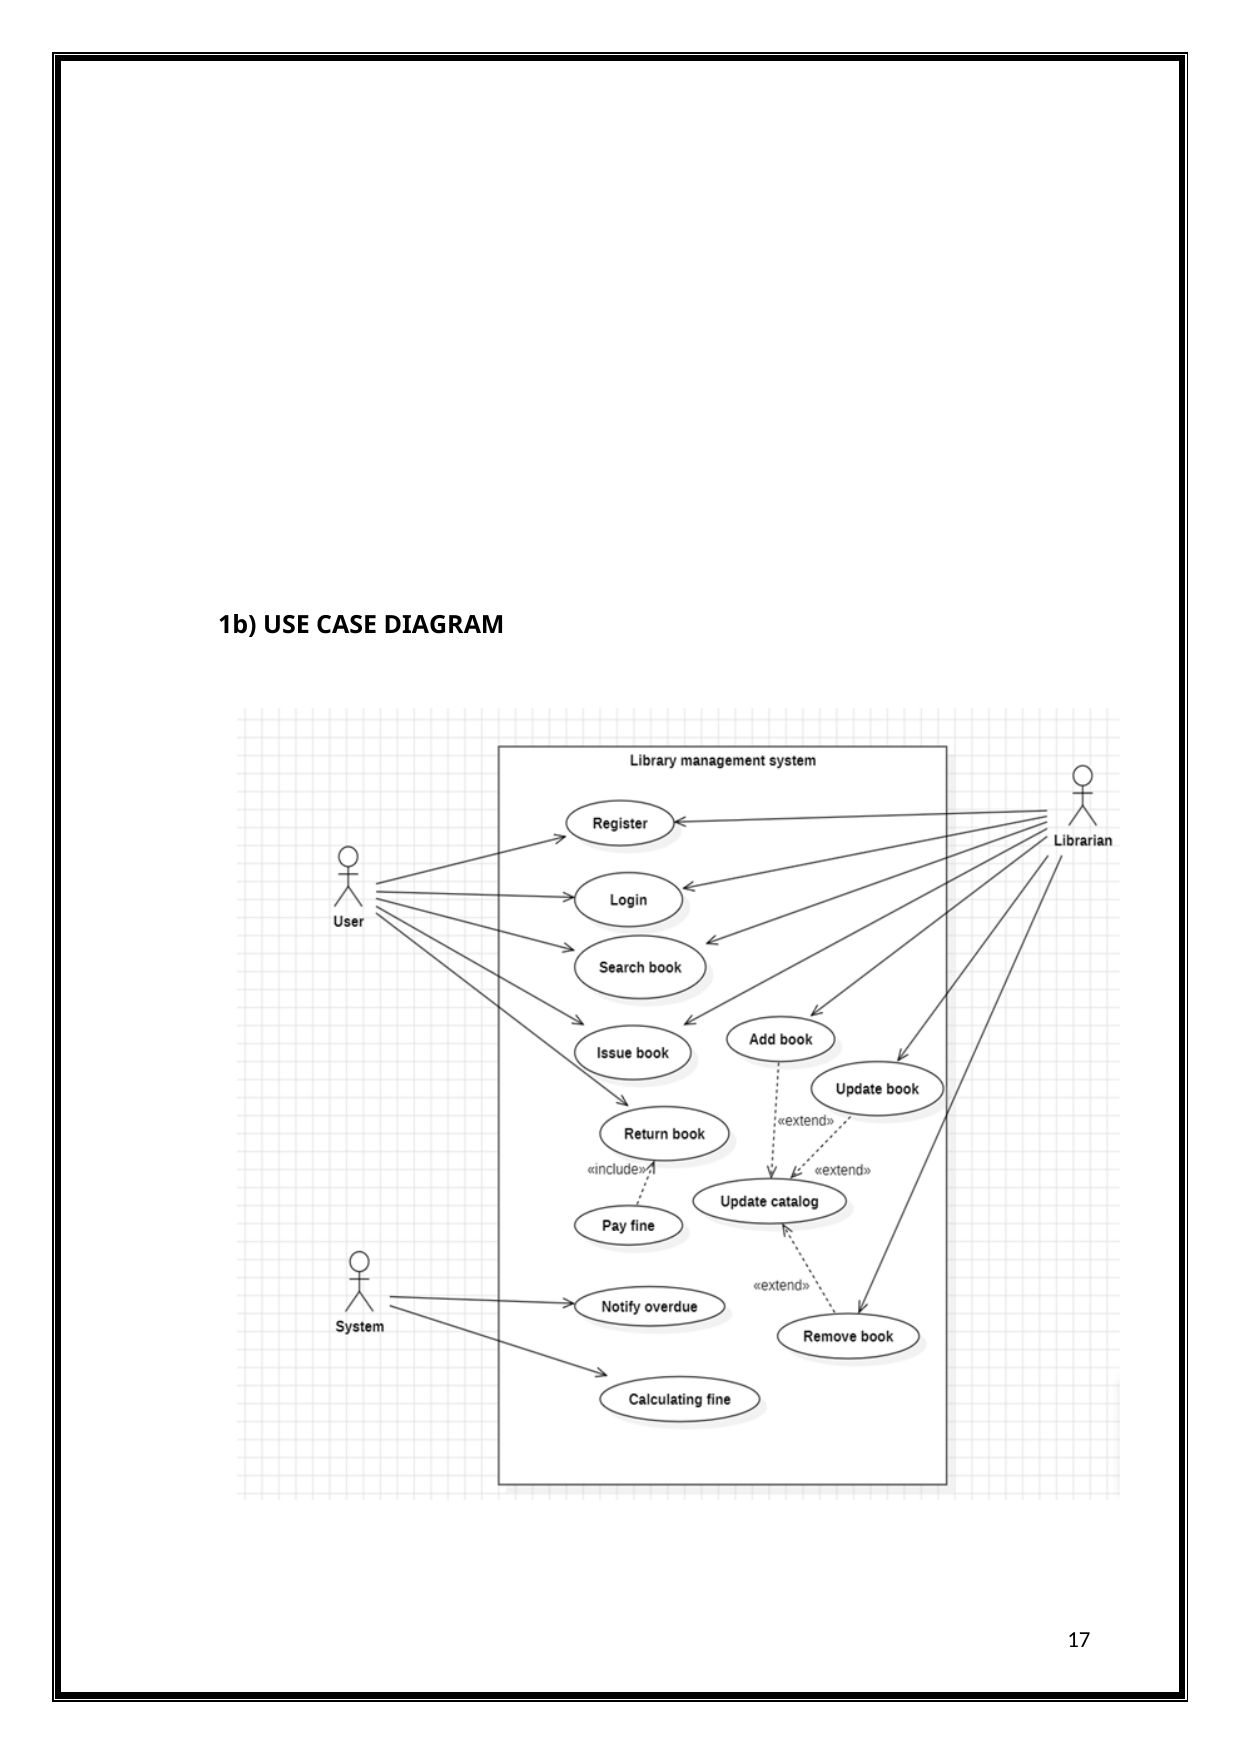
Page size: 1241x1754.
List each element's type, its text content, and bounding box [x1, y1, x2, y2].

text 1b) USE CASE DIAGRAM [218, 606, 1152, 640]
